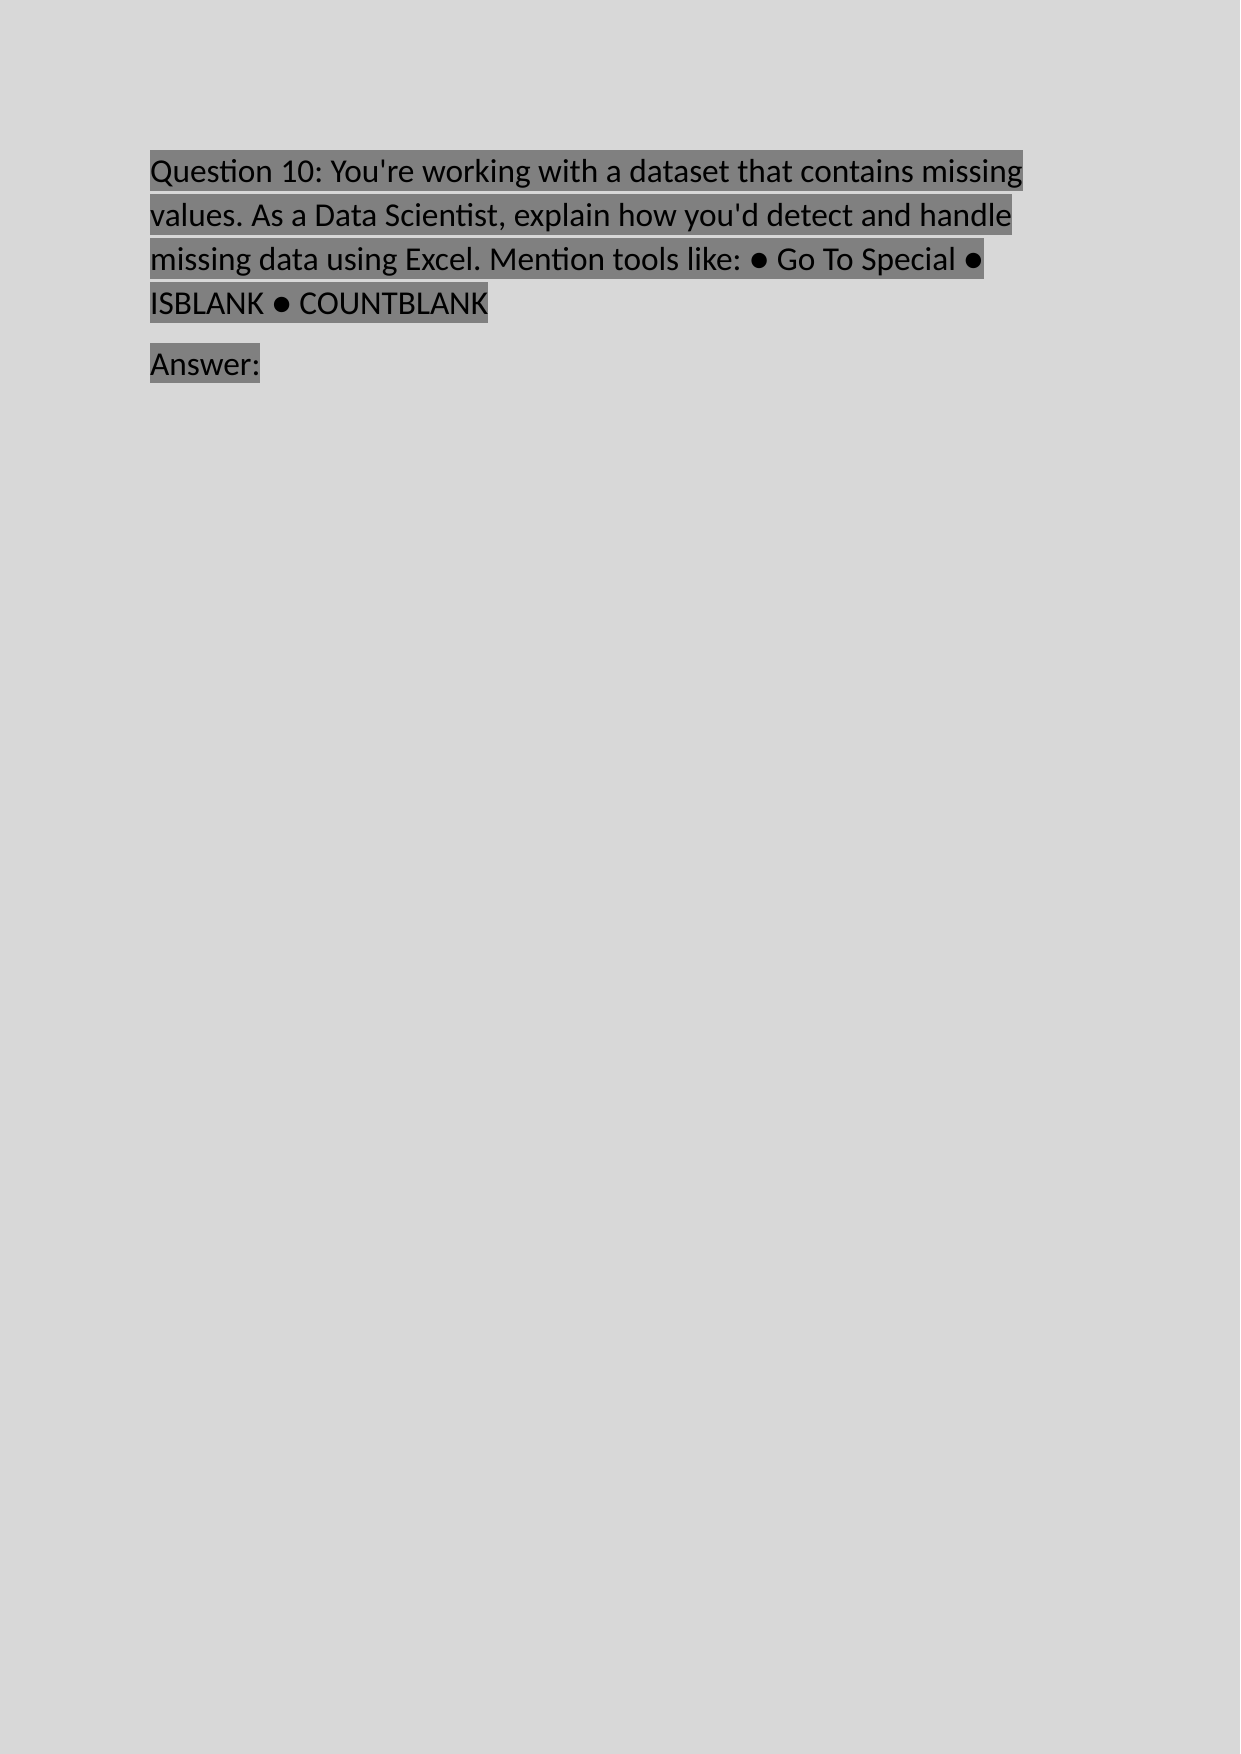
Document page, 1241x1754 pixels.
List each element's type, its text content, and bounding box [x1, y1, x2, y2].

text Question 10: You're working with a dataset that contains missing values. As a Data Scientist, explain how you'd detect and handle missing data using Excel. Mention tools like: ● Go To Special ● ISBLANK ● COUNTBLANK [150, 150, 1090, 323]
text Answer: [150, 342, 1090, 383]
